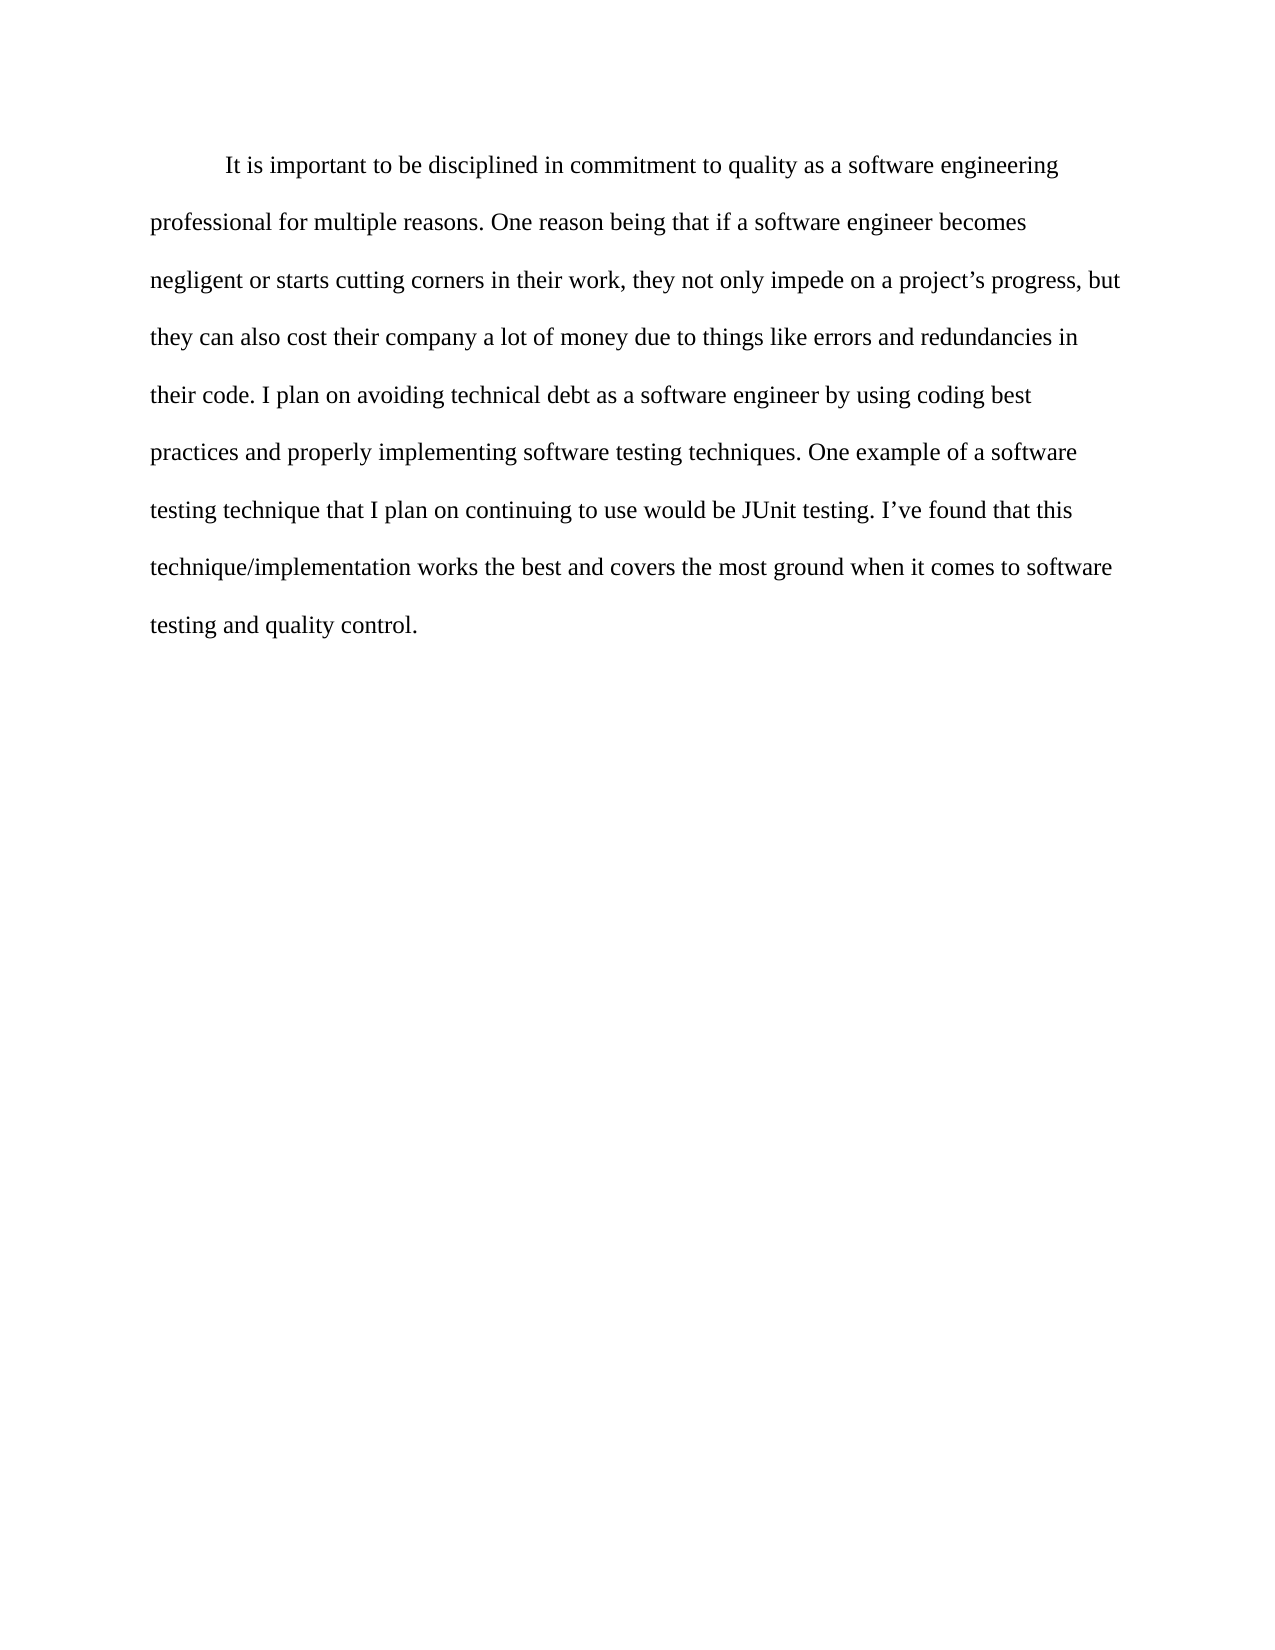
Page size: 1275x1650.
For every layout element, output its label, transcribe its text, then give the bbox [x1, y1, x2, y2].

text It is important to be disciplined in commitment to quality as a software engineering professional for multiple reasons. One reason being that if a software engineer becomes negligent or starts cutting corners in their work, they not only impede on a project’s progress, but they can also cost their company a lot of money due to things like errors and redundancies in their code. I plan on avoiding technical debt as a software engineer by using coding best practices and properly implementing software testing techniques. One example of a software testing technique that I plan on continuing to use would be JUnit testing. I’ve found that this technique/implementation works the best and covers the most ground when it comes to software testing and quality control. [150, 150, 1125, 639]
